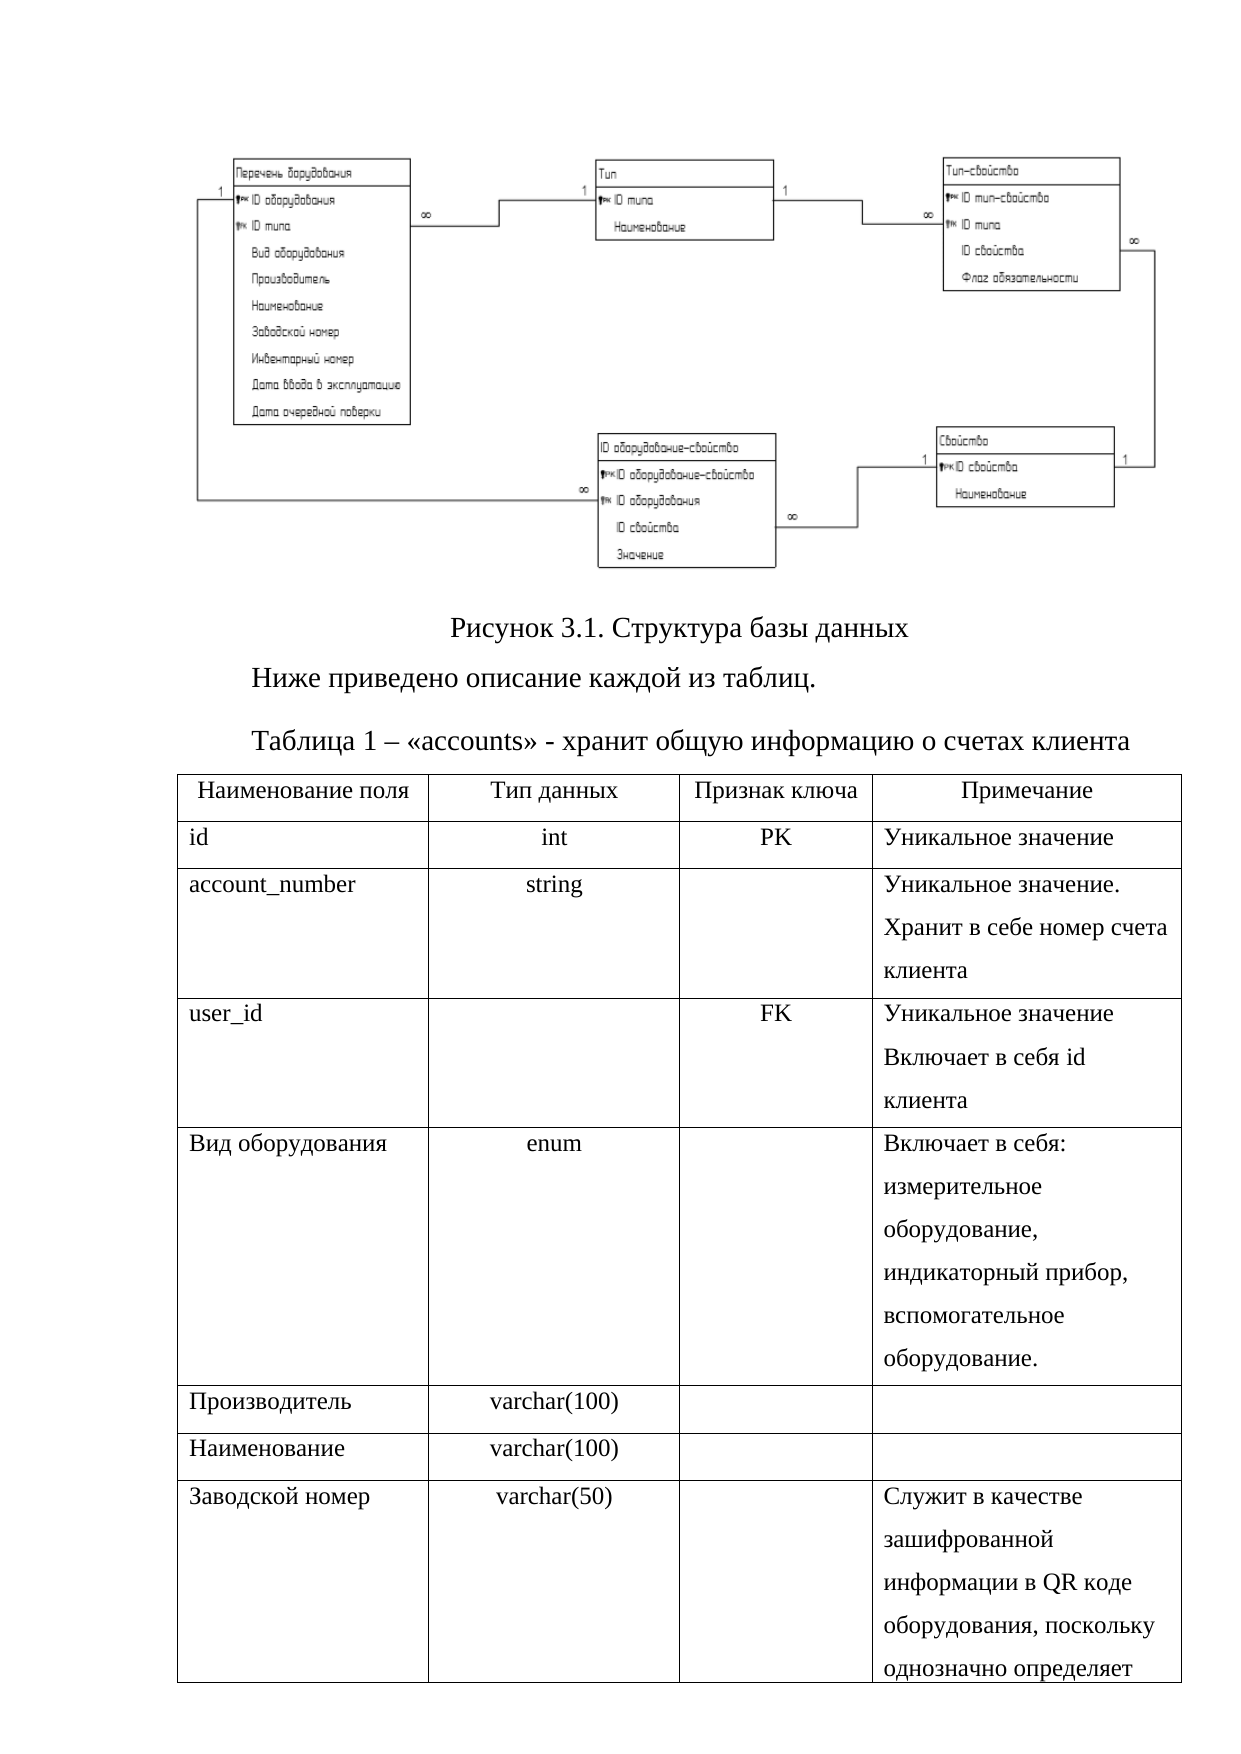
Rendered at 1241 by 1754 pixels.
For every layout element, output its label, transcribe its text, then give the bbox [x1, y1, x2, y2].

table_cell Уникальное значение. Хранит в себе номер счета клиента [873, 869, 1181, 997]
table_cell varchar(100) [429, 1434, 679, 1480]
table_header Наименование поля [178, 775, 428, 821]
text Ниже приведено описание каждой из таблиц. [177, 661, 1181, 694]
table_cell [873, 1386, 1181, 1432]
text Таблица 1 – «accounts» - хранит общую информацию о счетах клиента [177, 723, 1181, 757]
table_cell Вид оборудования [178, 1128, 428, 1385]
text Рисунок 3.1. Структура базы данных [177, 610, 1181, 644]
table_cell [680, 1386, 872, 1432]
table_header Признак ключа [680, 775, 872, 821]
table_cell Уникальное значение Включает в себя id клиента [873, 999, 1181, 1127]
table_cell string [429, 869, 679, 997]
table_cell FK [680, 999, 872, 1127]
table_cell id [178, 822, 428, 868]
table_cell Уникальное значение [873, 822, 1181, 868]
table_cell Заводской номер [178, 1481, 428, 1682]
table_cell Наименование [178, 1434, 428, 1480]
table_cell [680, 869, 872, 997]
table_cell [429, 999, 679, 1127]
table_cell enum [429, 1128, 679, 1385]
table_cell Служит в качестве зашифрованной информации в QR коде оборудования, поскольку однозначно определяет последнее. [873, 1481, 1181, 1682]
table_cell user_id [178, 999, 428, 1127]
picture [177, 118, 1187, 594]
table_cell Производитель [178, 1386, 428, 1432]
table_header Тип данных [429, 775, 679, 821]
table_cell varchar(100) [429, 1386, 679, 1432]
table_cell PK [680, 822, 872, 868]
table_cell [680, 1128, 872, 1385]
table_cell [680, 1481, 872, 1682]
table_cell account_number [178, 869, 428, 997]
table_cell varchar(50) [429, 1481, 679, 1682]
table_cell int [429, 822, 679, 868]
table_cell [680, 1434, 872, 1480]
table_cell [873, 1434, 1181, 1480]
table_cell Включает в себя: измерительное оборудование, индикаторный прибор, вспомогательное оборудование. [873, 1128, 1181, 1385]
table_header Примечание [873, 775, 1181, 821]
